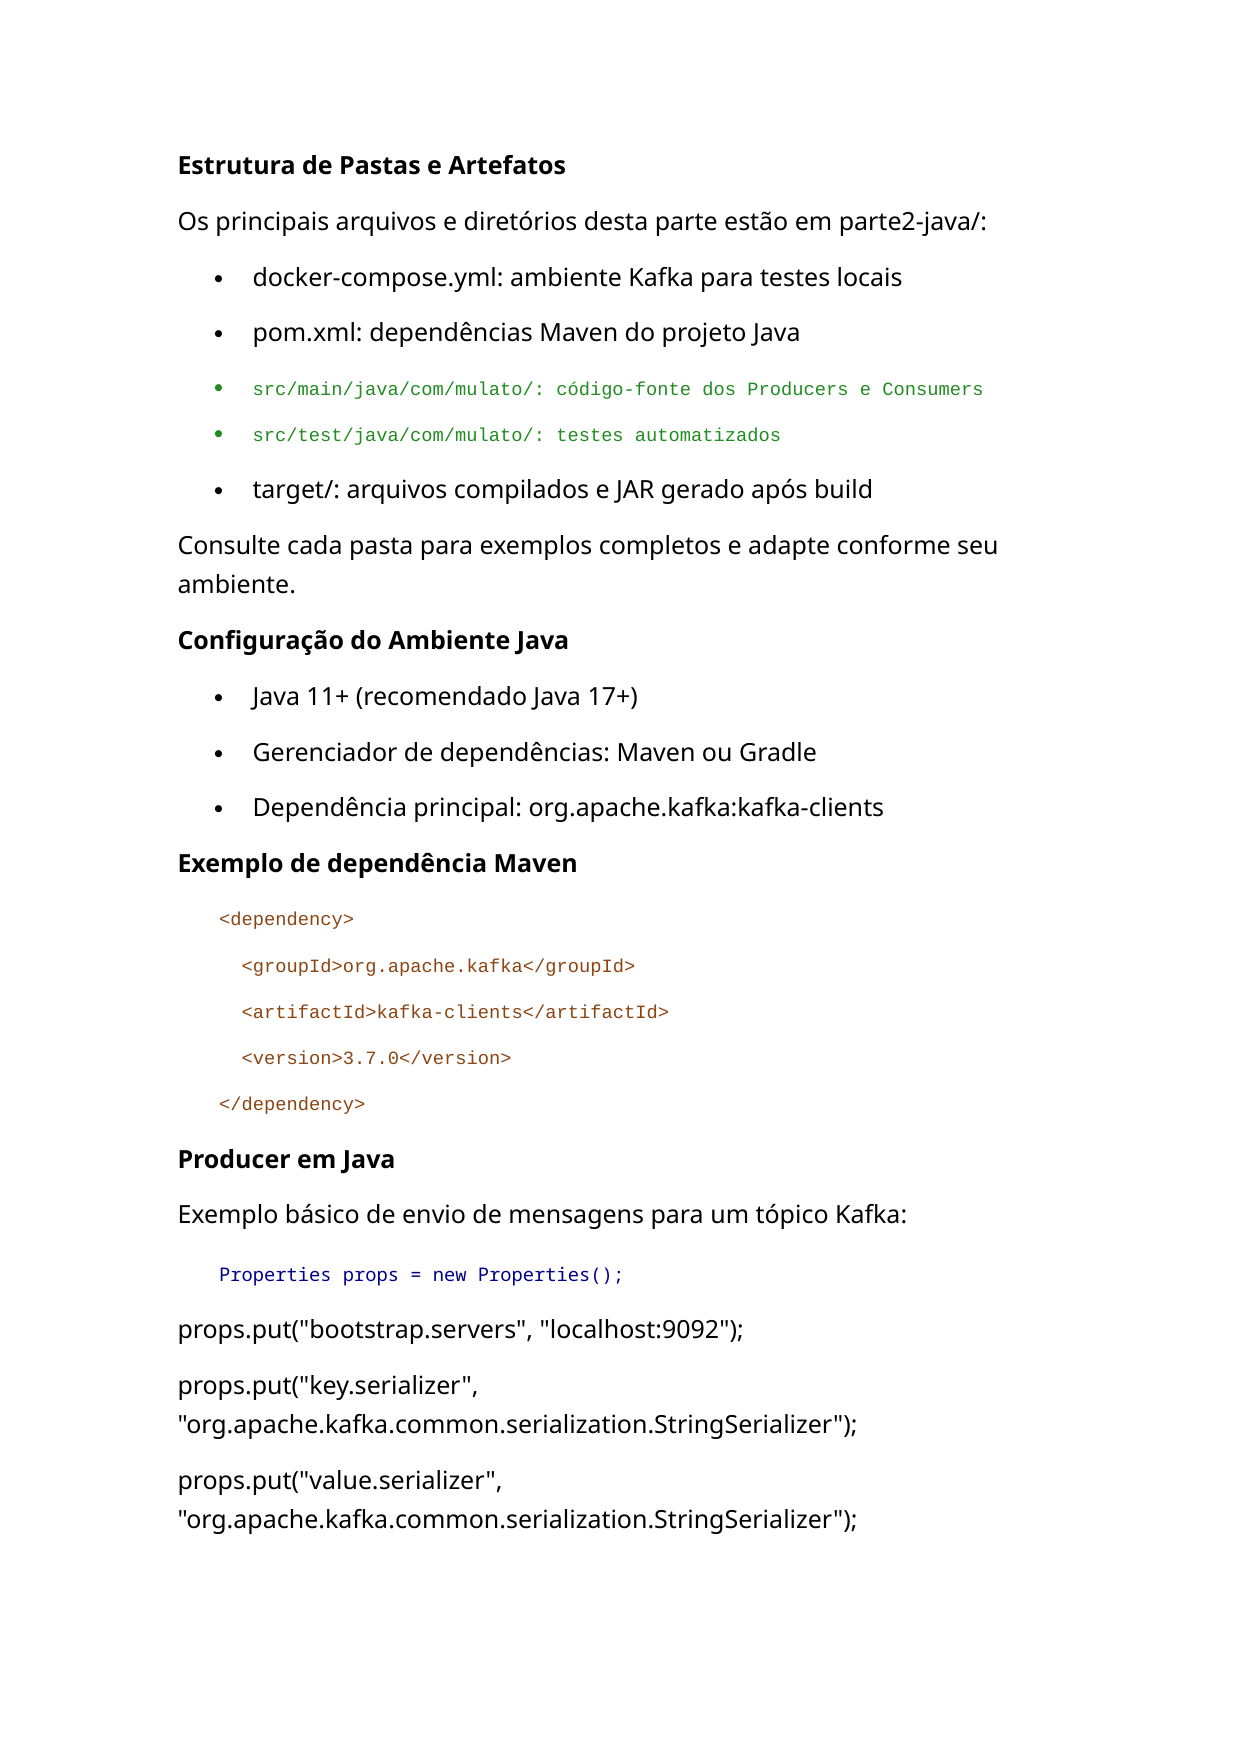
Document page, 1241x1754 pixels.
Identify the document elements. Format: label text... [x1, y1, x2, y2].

text <artifactId>kafka-clients</artifactId> [219, 1003, 1063, 1024]
text </dependency> [219, 1095, 1063, 1116]
text <dependency> [219, 910, 1063, 931]
list target/: arquivos compilados e JAR gerado após build [215, 472, 1063, 506]
text Consulte cada pasta para exemplos completos e adapte conforme seu ambiente. [177, 528, 1063, 601]
text props.put("key.serializer", "org.apache.kafka.common.serialization.StringSerializer"); [177, 1368, 1063, 1441]
text <groupId>org.apache.kafka</groupId> [219, 956, 1063, 978]
list Dependência principal: org.apache.kafka:kafka-clients [215, 790, 1063, 824]
text Exemplo básico de envio de mensagens para um tópico Kafka: [177, 1197, 1063, 1231]
text Producer em Java [177, 1141, 1063, 1175]
text Os principais arquivos e diretórios desta parte estão em parte2-java/: [177, 203, 1063, 237]
text Exemplo de dependência Maven [177, 846, 1063, 880]
list src/main/java/com/mulato/: código-fonte dos Producers e Consumers [215, 379, 1063, 401]
text props.put("value.serializer", "org.apache.kafka.common.serialization.StringSerializer"); [177, 1463, 1063, 1536]
list pom.xml: dependências Maven do projeto Java [215, 315, 1063, 349]
list Gerenciador de dependências: Maven ou Gradle [215, 734, 1063, 768]
text <version>3.7.0</version> [219, 1049, 1063, 1070]
list docker-compose.yml: ambiente Kafka para testes locais [215, 259, 1063, 293]
list Java 11+ (recomendado Java 17+) [215, 678, 1063, 712]
text Configuração do Ambiente Java [177, 623, 1063, 657]
text props.put("bootstrap.servers", "localhost:9092"); [177, 1312, 1063, 1346]
list src/test/java/com/mulato/: testes automatizados [215, 426, 1063, 447]
text Properties props = new Properties(); [219, 1261, 1063, 1287]
text Estrutura de Pastas e Artefatos [177, 148, 1063, 182]
